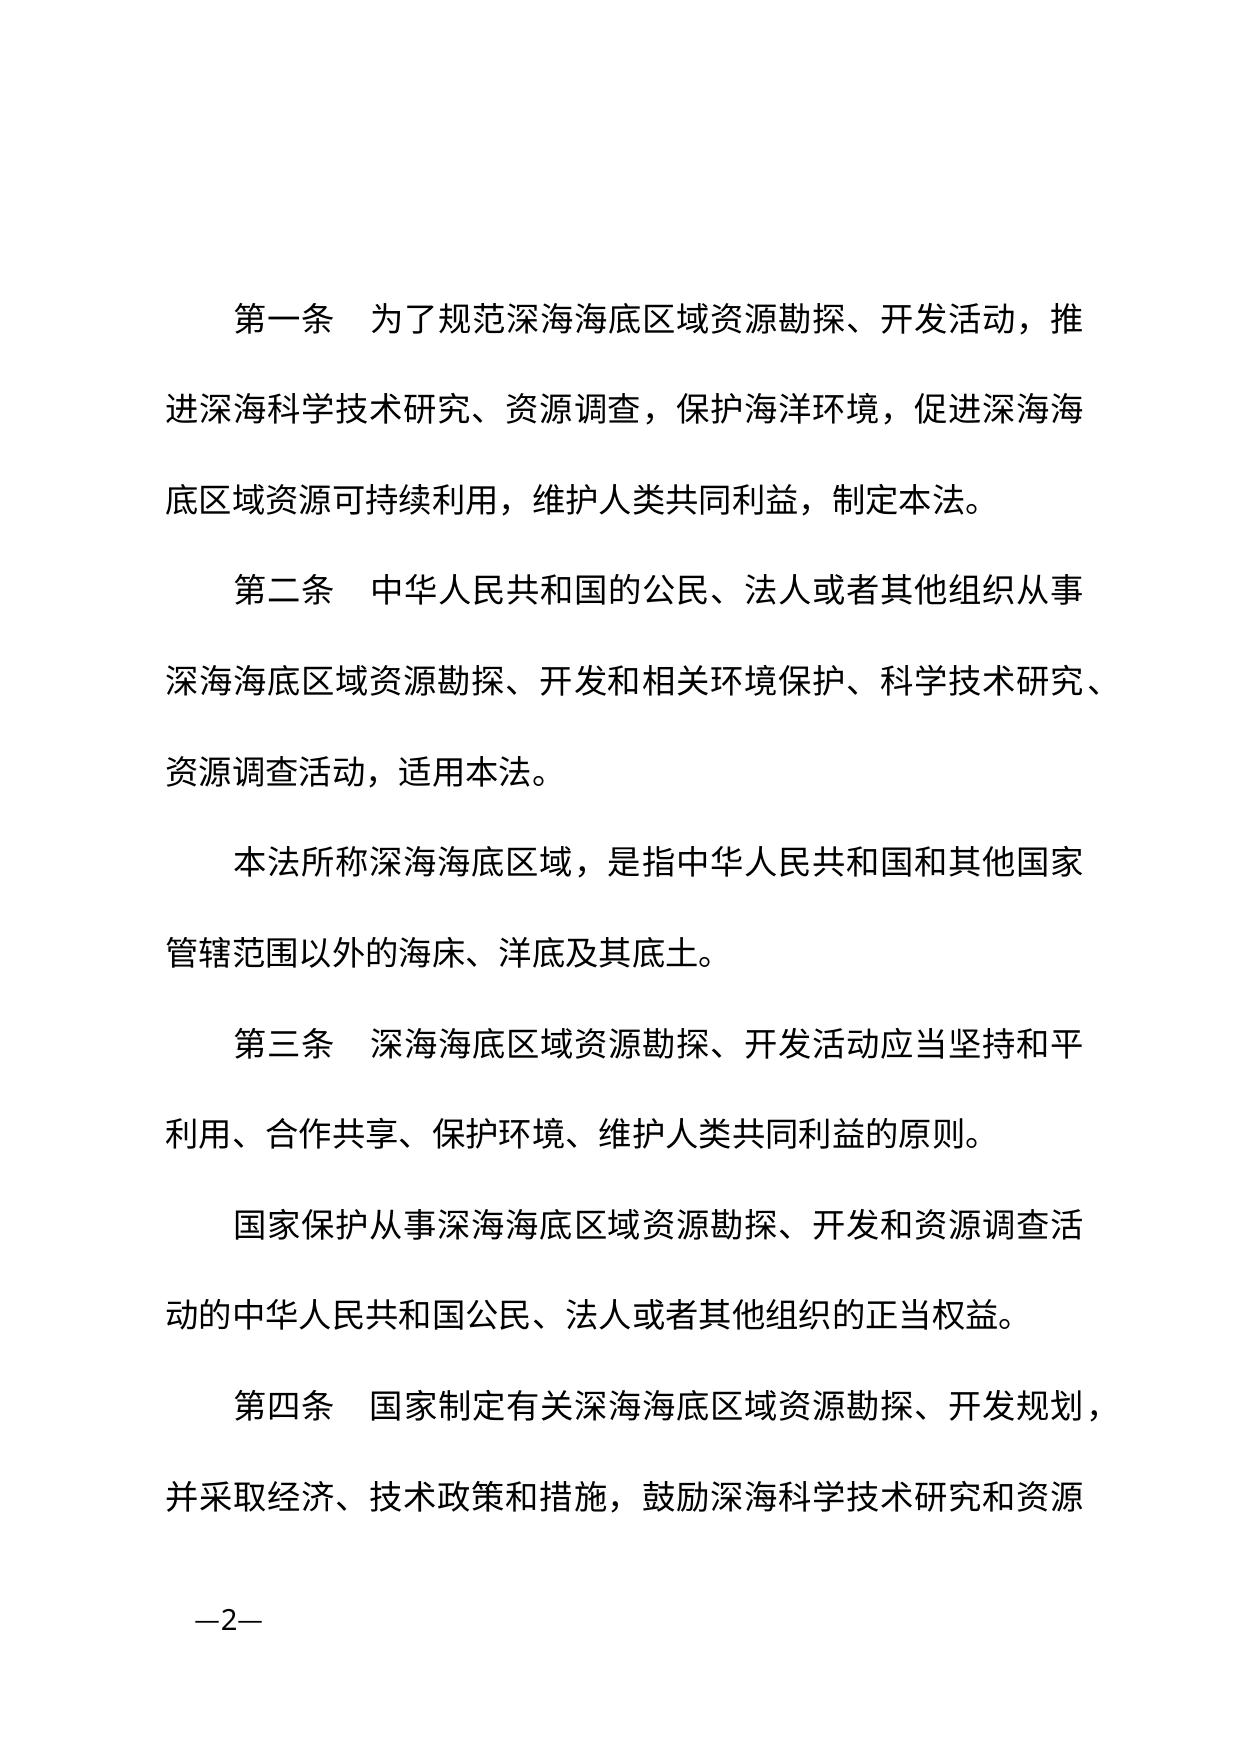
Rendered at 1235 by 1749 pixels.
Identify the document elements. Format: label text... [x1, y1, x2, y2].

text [165, 1359, 1087, 1540]
text 本法所称深海海底区域，是指中华人民共和国和其他国家管辖范围以外的海床、洋底及其底土。 [165, 815, 1087, 996]
text 国家保护从事深海海底区域资源勘探、开发和资源调查活动的中华人民共和国公民、法人或者其他组织的正当权益。 [165, 1177, 1087, 1359]
text 第三条 深海海底区域资源勘探、开发活动应当坚持和平利用、合作共享、保护环境、维护人类共同利益的原则。 [165, 996, 1087, 1177]
text 第二条 中华人民共和国的公民、法人或者其他组织从事深海海底区域资源勘探、开发和相关环境保护、科学技术研究、资源调查活动，适用本法。 [165, 543, 1087, 815]
text 第一条 为了规范深海海底区域资源勘探、开发活动，推进深海科学技术研究、资源调查，保护海洋环境，促进深海海底区域资源可持续利用，维护人类共同利益，制定本法。 [165, 271, 1087, 543]
